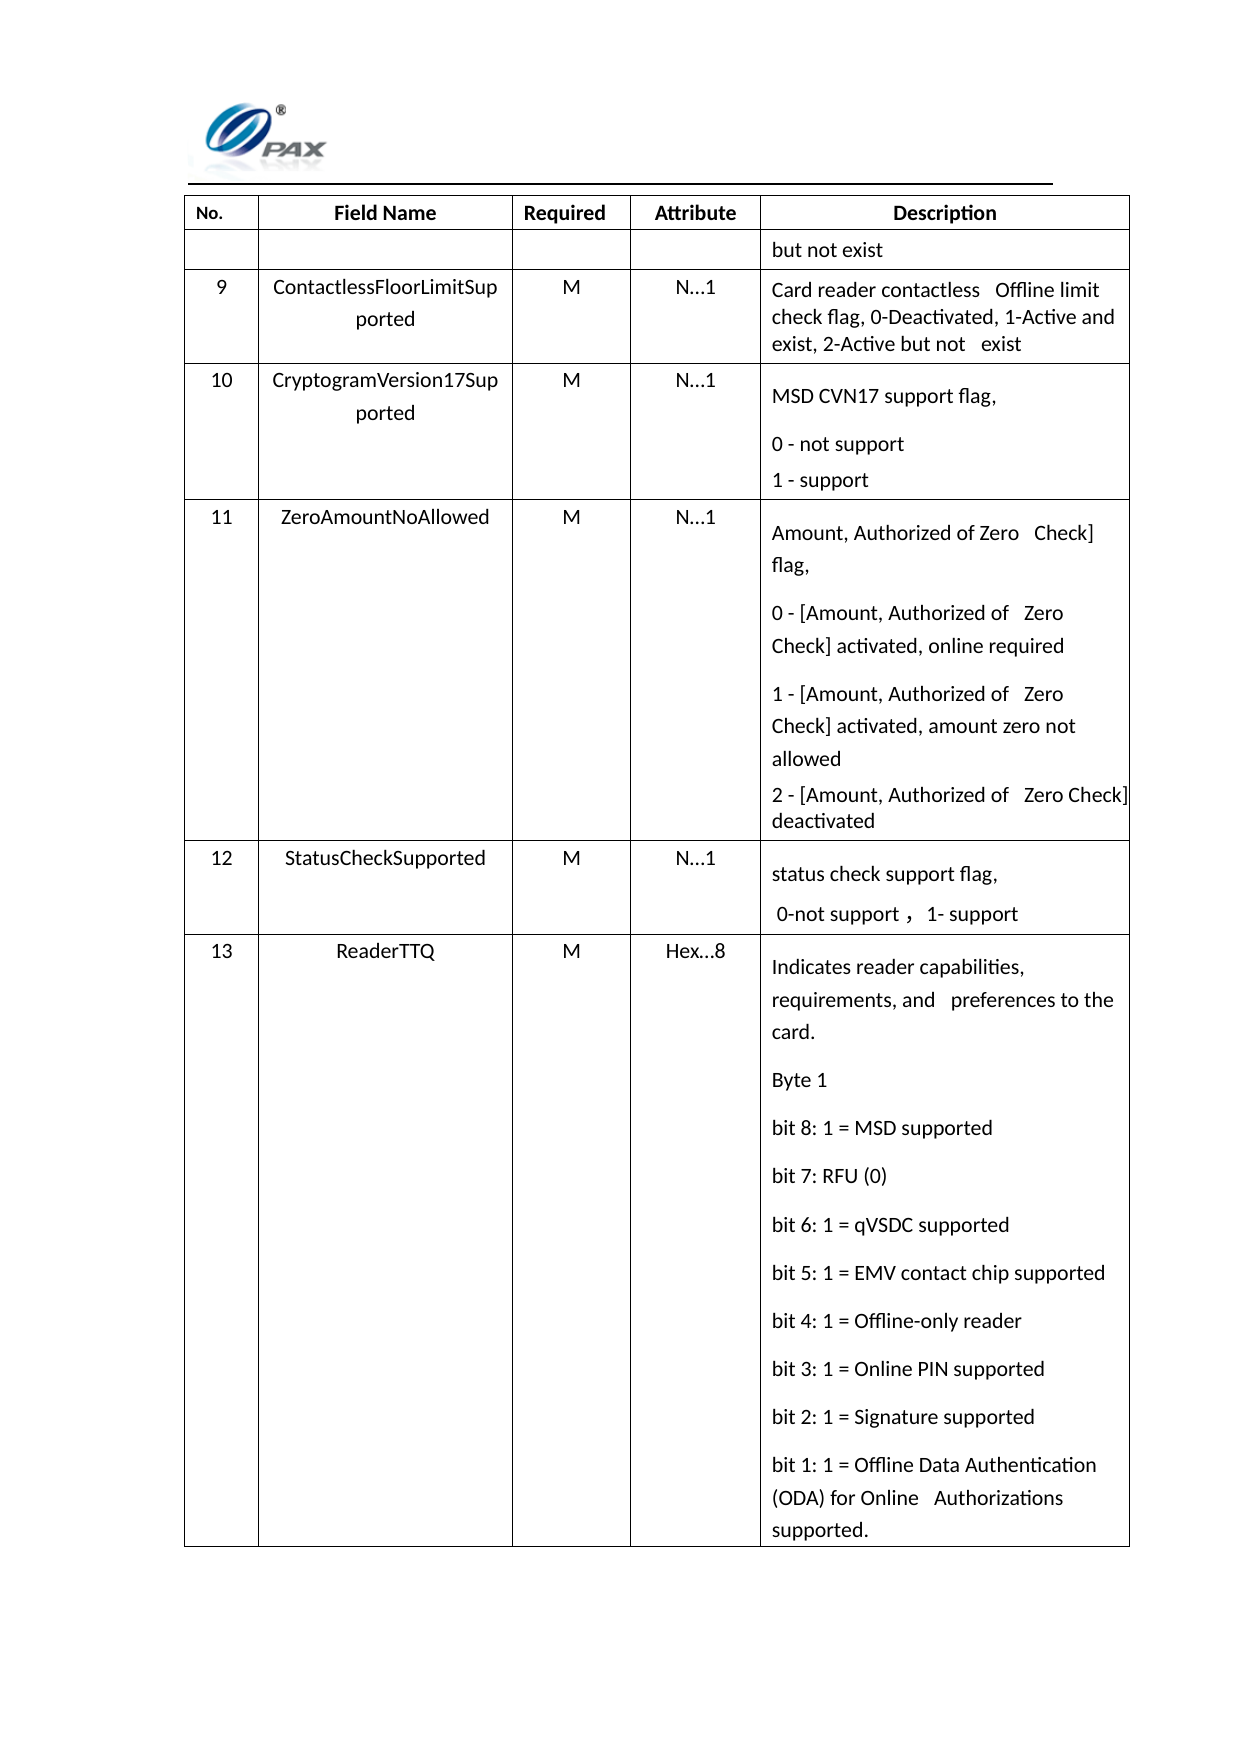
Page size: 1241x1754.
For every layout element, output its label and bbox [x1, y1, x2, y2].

picture [187, 88, 332, 181]
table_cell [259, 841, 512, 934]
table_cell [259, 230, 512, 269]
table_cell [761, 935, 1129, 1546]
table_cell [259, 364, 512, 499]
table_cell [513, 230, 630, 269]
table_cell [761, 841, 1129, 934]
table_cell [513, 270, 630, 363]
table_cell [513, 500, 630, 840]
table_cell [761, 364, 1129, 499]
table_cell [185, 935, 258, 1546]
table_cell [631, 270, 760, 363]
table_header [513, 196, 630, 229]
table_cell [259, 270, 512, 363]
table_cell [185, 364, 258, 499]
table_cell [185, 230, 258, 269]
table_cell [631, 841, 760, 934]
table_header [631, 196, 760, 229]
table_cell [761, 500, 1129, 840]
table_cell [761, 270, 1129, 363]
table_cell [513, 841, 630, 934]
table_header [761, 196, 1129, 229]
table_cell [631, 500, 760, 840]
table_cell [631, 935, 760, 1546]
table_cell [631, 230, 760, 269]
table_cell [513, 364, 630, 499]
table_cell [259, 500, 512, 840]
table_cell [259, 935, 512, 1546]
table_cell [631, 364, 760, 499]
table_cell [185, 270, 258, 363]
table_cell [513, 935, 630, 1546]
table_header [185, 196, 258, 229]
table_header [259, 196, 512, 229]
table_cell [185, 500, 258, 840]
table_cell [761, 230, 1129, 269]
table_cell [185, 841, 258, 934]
